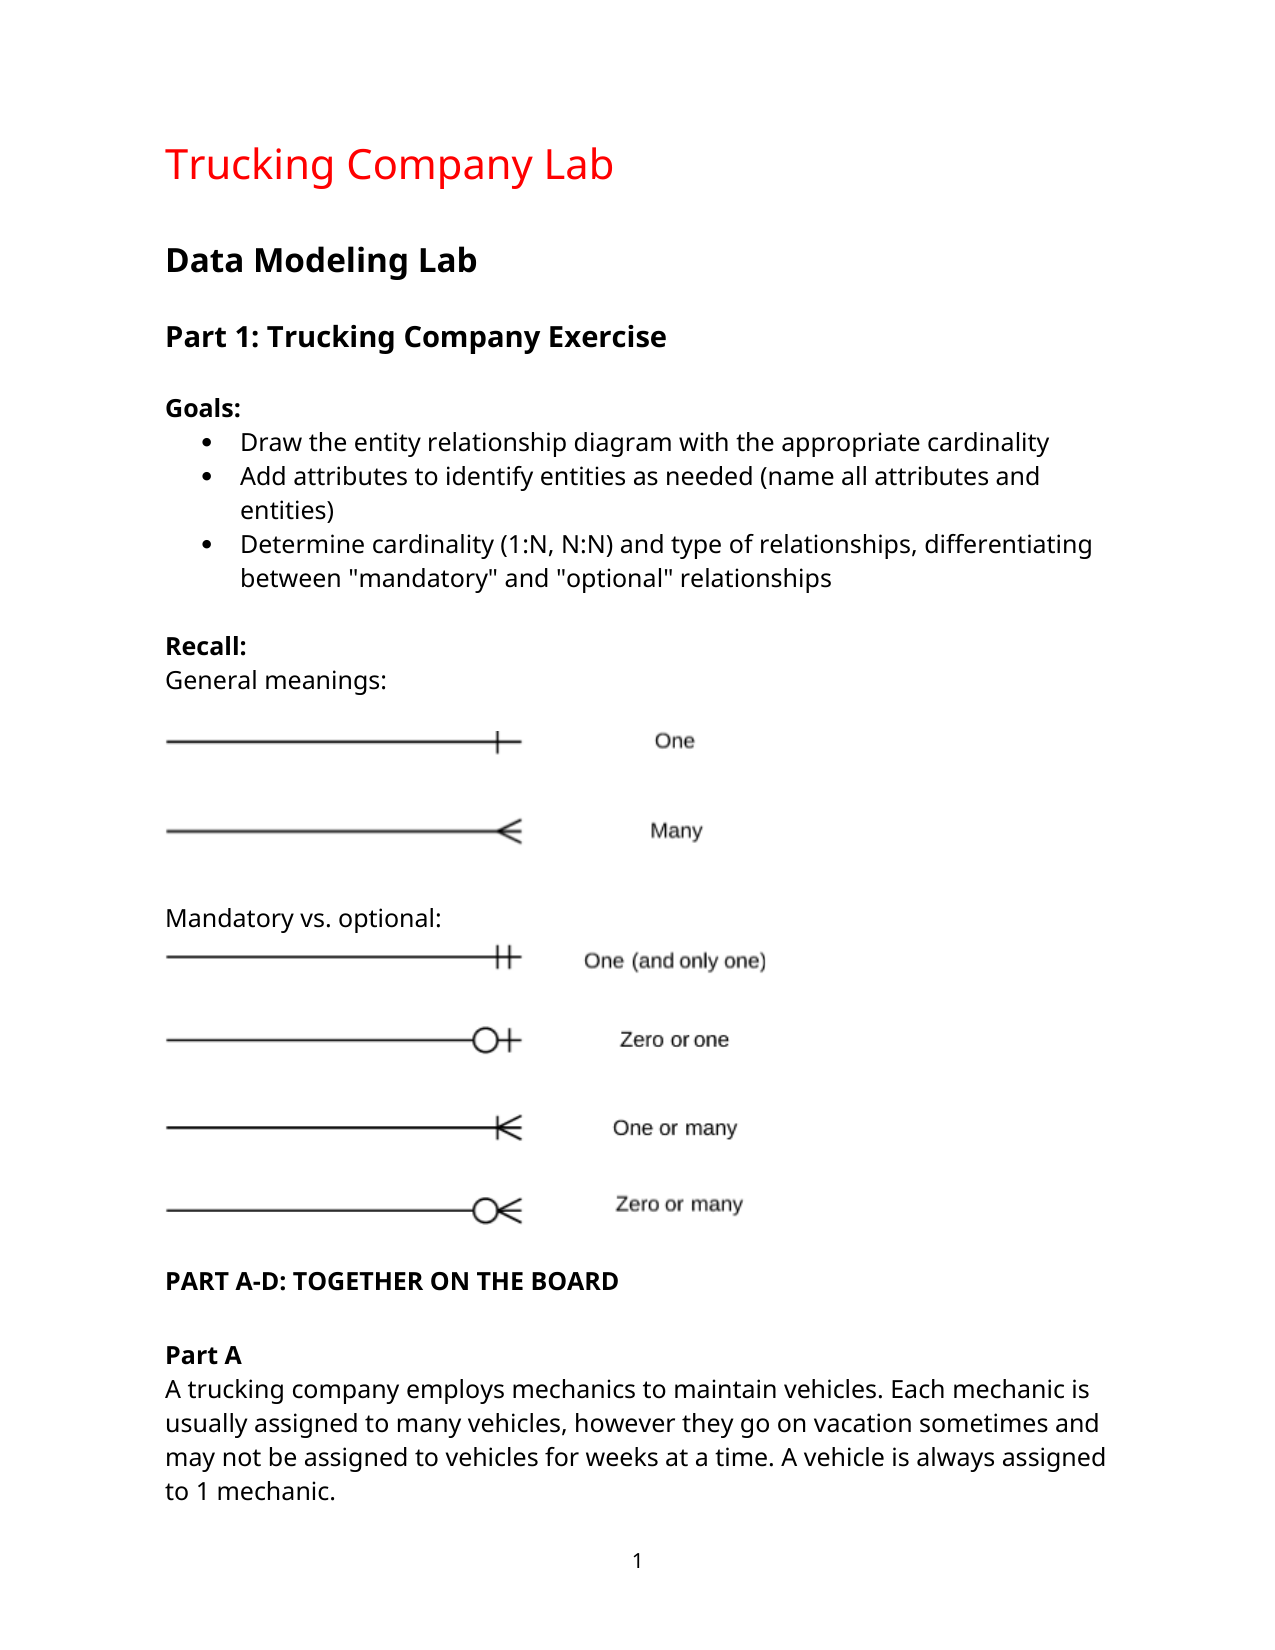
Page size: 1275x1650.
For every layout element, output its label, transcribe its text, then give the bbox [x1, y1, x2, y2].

text Trucking Company Lab [165, 135, 1110, 192]
text Mandatory vs. optional: [165, 901, 1110, 934]
picture [165, 731, 765, 867]
text Data Modeling Lab [165, 237, 1110, 283]
text General meanings: [165, 663, 1110, 697]
list Draw the entity relationship diagram with the appropriate cardinality [202, 424, 1110, 458]
text Goals: [165, 390, 1110, 424]
list Determine cardinality (1:N, N:N) and type of relationships, differentiating between "mandatory" and "optional" relationships [202, 527, 1110, 595]
picture [165, 934, 765, 1225]
list Add attributes to identify entities as needed (name all attributes and entities) [202, 458, 1110, 527]
text Part A [165, 1338, 1110, 1372]
text Part 1: Trucking Company Exercise [165, 317, 1110, 356]
text PART A-D: TOGETHER ON THE BOARD [165, 1264, 1110, 1298]
text Recall: [165, 629, 1110, 663]
text A trucking company employs mechanics to maintain vehicles. Each mechanic is usually assigned to many vehicles, however they go on vacation sometimes and may not be assigned to vehicles for weeks at a time. A vehicle is always assigned to 1 mechanic. [165, 1372, 1110, 1508]
